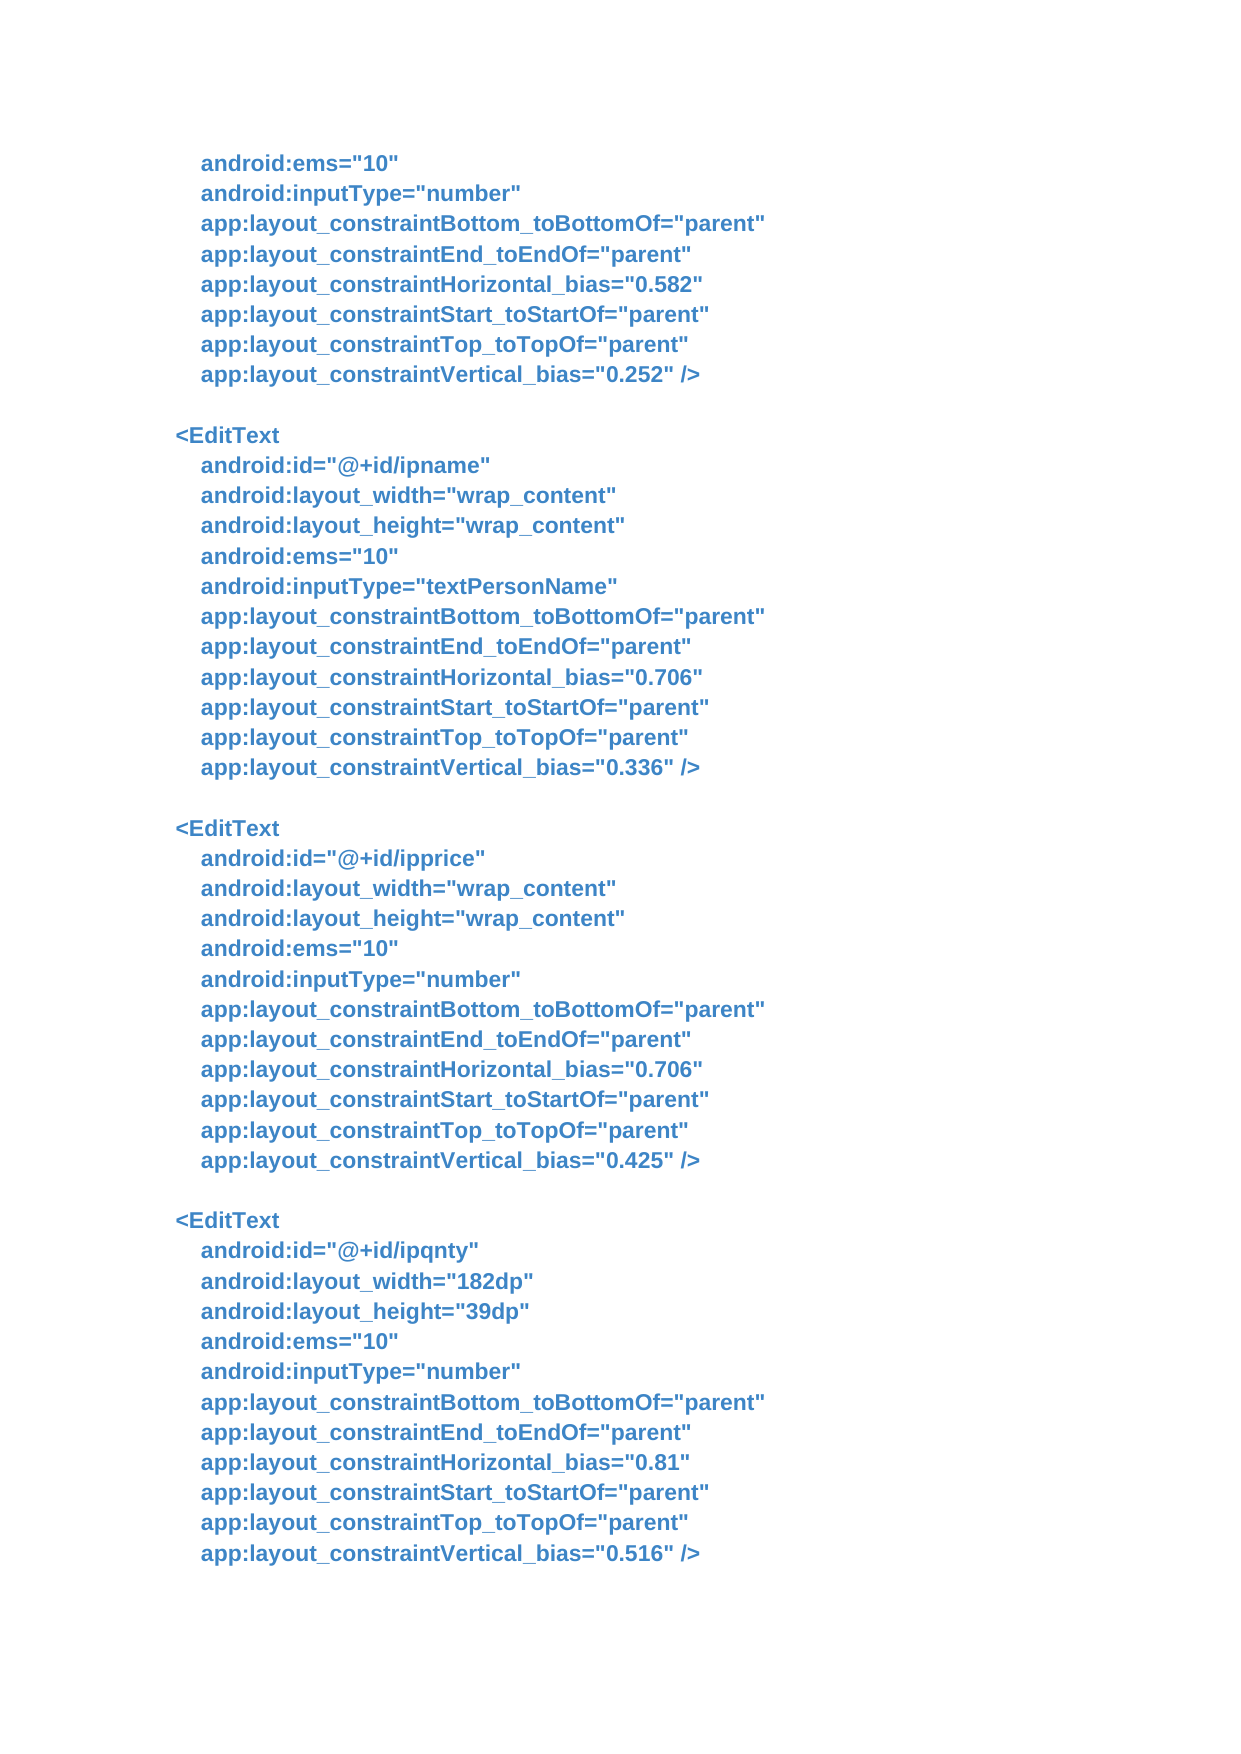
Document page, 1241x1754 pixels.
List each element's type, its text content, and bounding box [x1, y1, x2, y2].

text app:layout_constraintStart_toStartOf="parent" [150, 1479, 1090, 1506]
text app:layout_constraintVertical_bias="0.252" /> [150, 361, 1090, 388]
text android:inputType="number" [150, 1358, 1090, 1385]
text android:layout_width="182dp" [150, 1268, 1090, 1294]
text android:ems="10" [150, 150, 1090, 176]
text android:ems="10" [150, 1328, 1090, 1354]
text android:layout_height="wrap_content" [150, 512, 1090, 539]
text android:ems="10" [150, 543, 1090, 569]
text app:layout_constraintEnd_toEndOf="parent" [150, 241, 1090, 267]
text android:layout_height="39dp" [150, 1298, 1090, 1324]
text app:layout_constraintEnd_toEndOf="parent" [150, 633, 1090, 660]
text android:layout_height="wrap_content" [150, 905, 1090, 932]
text app:layout_constraintHorizontal_bias="0.706" [150, 1056, 1090, 1083]
text app:layout_constraintBottom_toBottomOf="parent" [150, 1388, 1090, 1415]
text app:layout_constraintStart_toStartOf="parent" [150, 694, 1090, 720]
text android:inputType="number" [150, 180, 1090, 207]
text app:layout_constraintBottom_toBottomOf="parent" [150, 603, 1090, 629]
text android:layout_width="wrap_content" [150, 482, 1090, 509]
text <EditText [150, 1207, 1090, 1234]
text app:layout_constraintVertical_bias="0.425" /> [150, 1147, 1090, 1173]
text android:id="@+id/ipqnty" [150, 1237, 1090, 1264]
text app:layout_constraintHorizontal_bias="0.582" [150, 271, 1090, 297]
text app:layout_constraintHorizontal_bias="0.81" [150, 1449, 1090, 1475]
text app:layout_constraintEnd_toEndOf="parent" [150, 1026, 1090, 1052]
text android:ems="10" [150, 935, 1090, 962]
text app:layout_constraintBottom_toBottomOf="parent" [150, 996, 1090, 1022]
text android:layout_width="wrap_content" [150, 875, 1090, 901]
text app:layout_constraintTop_toTopOf="parent" [150, 1509, 1090, 1536]
text android:inputType="number" [150, 966, 1090, 992]
text app:layout_constraintVertical_bias="0.516" /> [150, 1539, 1090, 1566]
text app:layout_constraintHorizontal_bias="0.706" [150, 663, 1090, 690]
text app:layout_constraintTop_toTopOf="parent" [150, 724, 1090, 750]
text <EditText [150, 422, 1090, 448]
text app:layout_constraintTop_toTopOf="parent" [150, 1117, 1090, 1143]
text app:layout_constraintBottom_toBottomOf="parent" [150, 210, 1090, 237]
text app:layout_constraintStart_toStartOf="parent" [150, 1086, 1090, 1113]
text android:id="@+id/ipname" [150, 452, 1090, 478]
text android:id="@+id/ipprice" [150, 845, 1090, 871]
text app:layout_constraintTop_toTopOf="parent" [150, 331, 1090, 358]
text <EditText [150, 814, 1090, 841]
text app:layout_constraintEnd_toEndOf="parent" [150, 1419, 1090, 1445]
text android:inputType="textPersonName" [150, 573, 1090, 599]
text app:layout_constraintStart_toStartOf="parent" [150, 301, 1090, 327]
text app:layout_constraintVertical_bias="0.336" /> [150, 754, 1090, 781]
